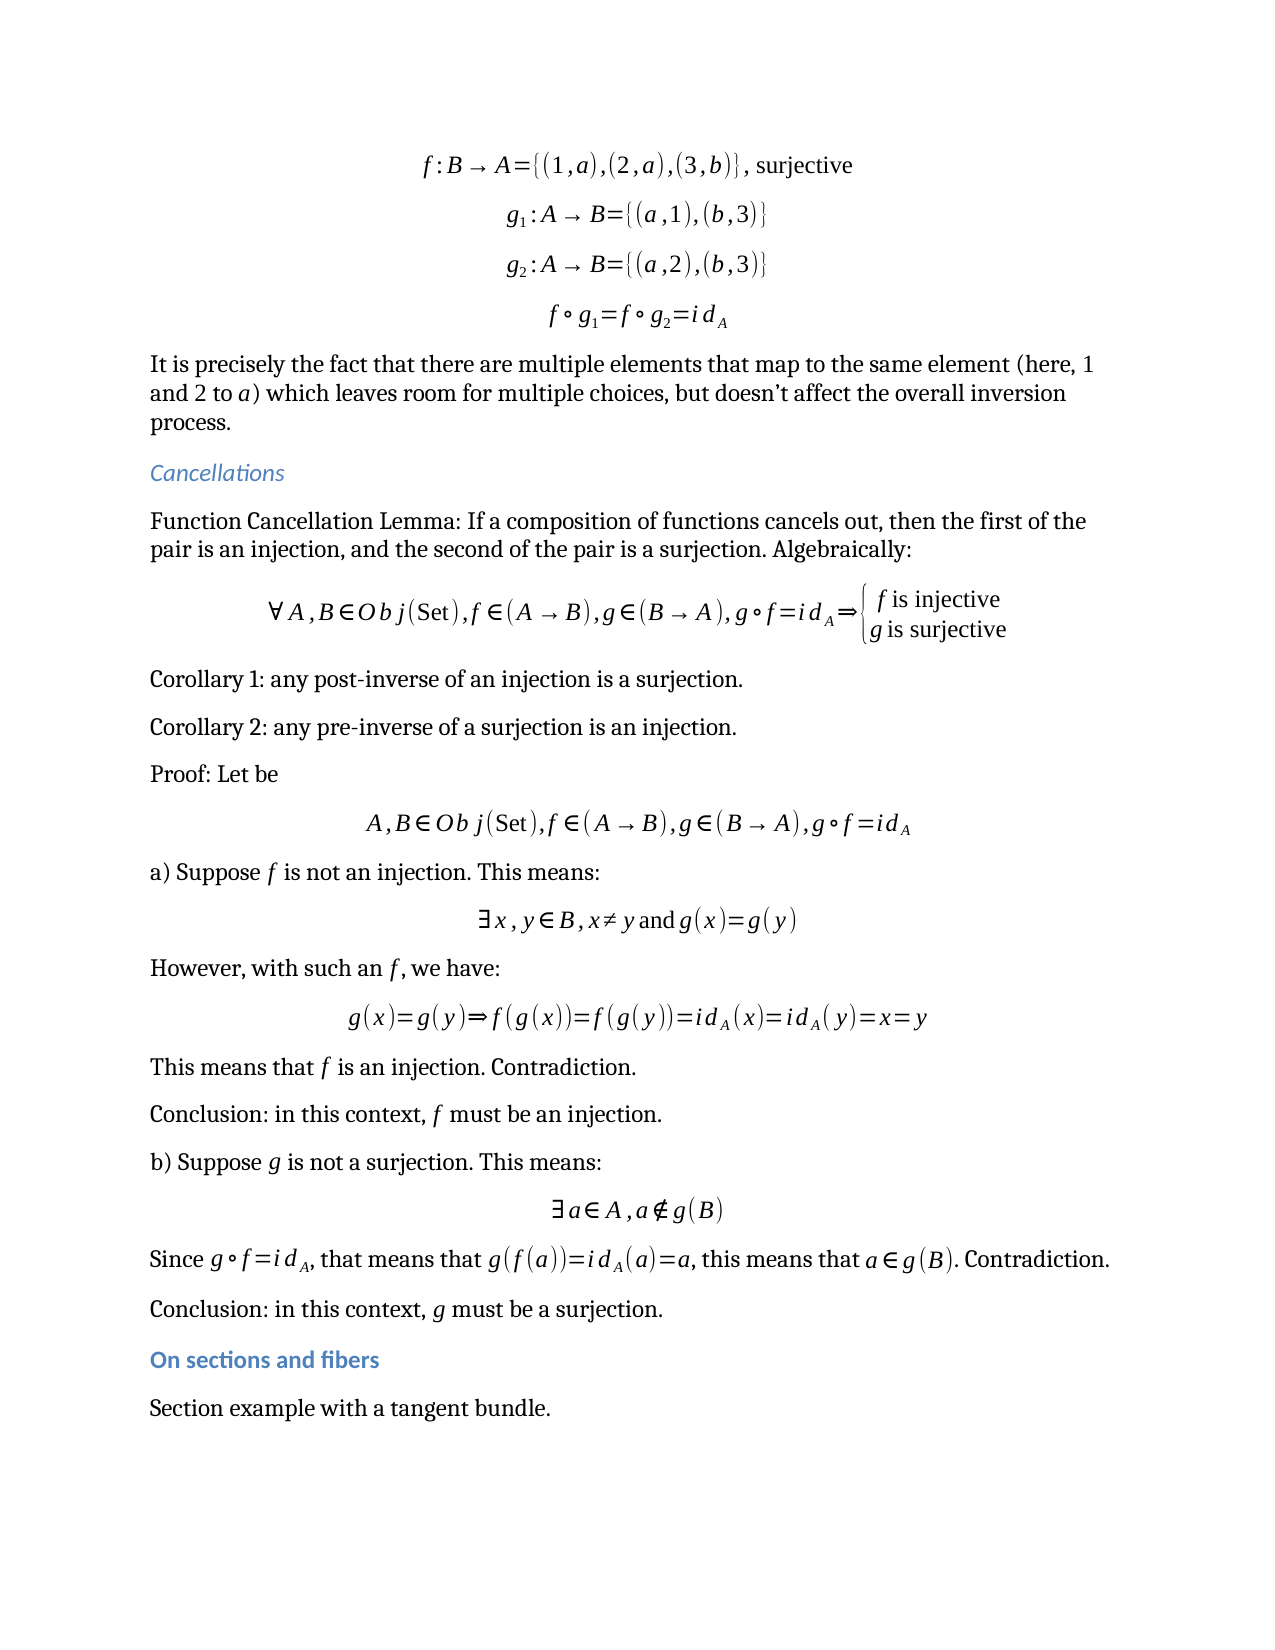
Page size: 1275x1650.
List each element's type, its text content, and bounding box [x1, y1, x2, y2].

text b) Suppose is not a surjection. This means: [150, 1148, 1125, 1176]
text Corollary 1: any post-inverse of an injection is a surjection. [150, 665, 1125, 694]
text Corollary 2: any pre-inverse of a surjection is an injection. [150, 712, 1125, 741]
text This means that is an injection. Contradiction. [150, 1053, 1125, 1081]
text Function Cancellation Lemma: If a composition of functions cancels out, then the first of the pair is an injection, and the second of the pair is a surjection. Algebraically: [150, 507, 1125, 564]
subtitle On sections and fibers [150, 1344, 1125, 1375]
text a) Suppose is not an injection. This means: [150, 858, 1125, 887]
text Section example with a tangent bundle. [150, 1393, 1125, 1422]
text Conclusion: in this context, must be an injection. [150, 1100, 1125, 1129]
text Since , that means that , this means that . Contradiction. [150, 1244, 1125, 1276]
subtitle Cancellations [150, 457, 1125, 488]
text However, with such an , we have: [150, 954, 1125, 983]
text Proof: Let be [150, 760, 1125, 789]
text Conclusion: in this context, must be a surjection. [150, 1294, 1125, 1323]
